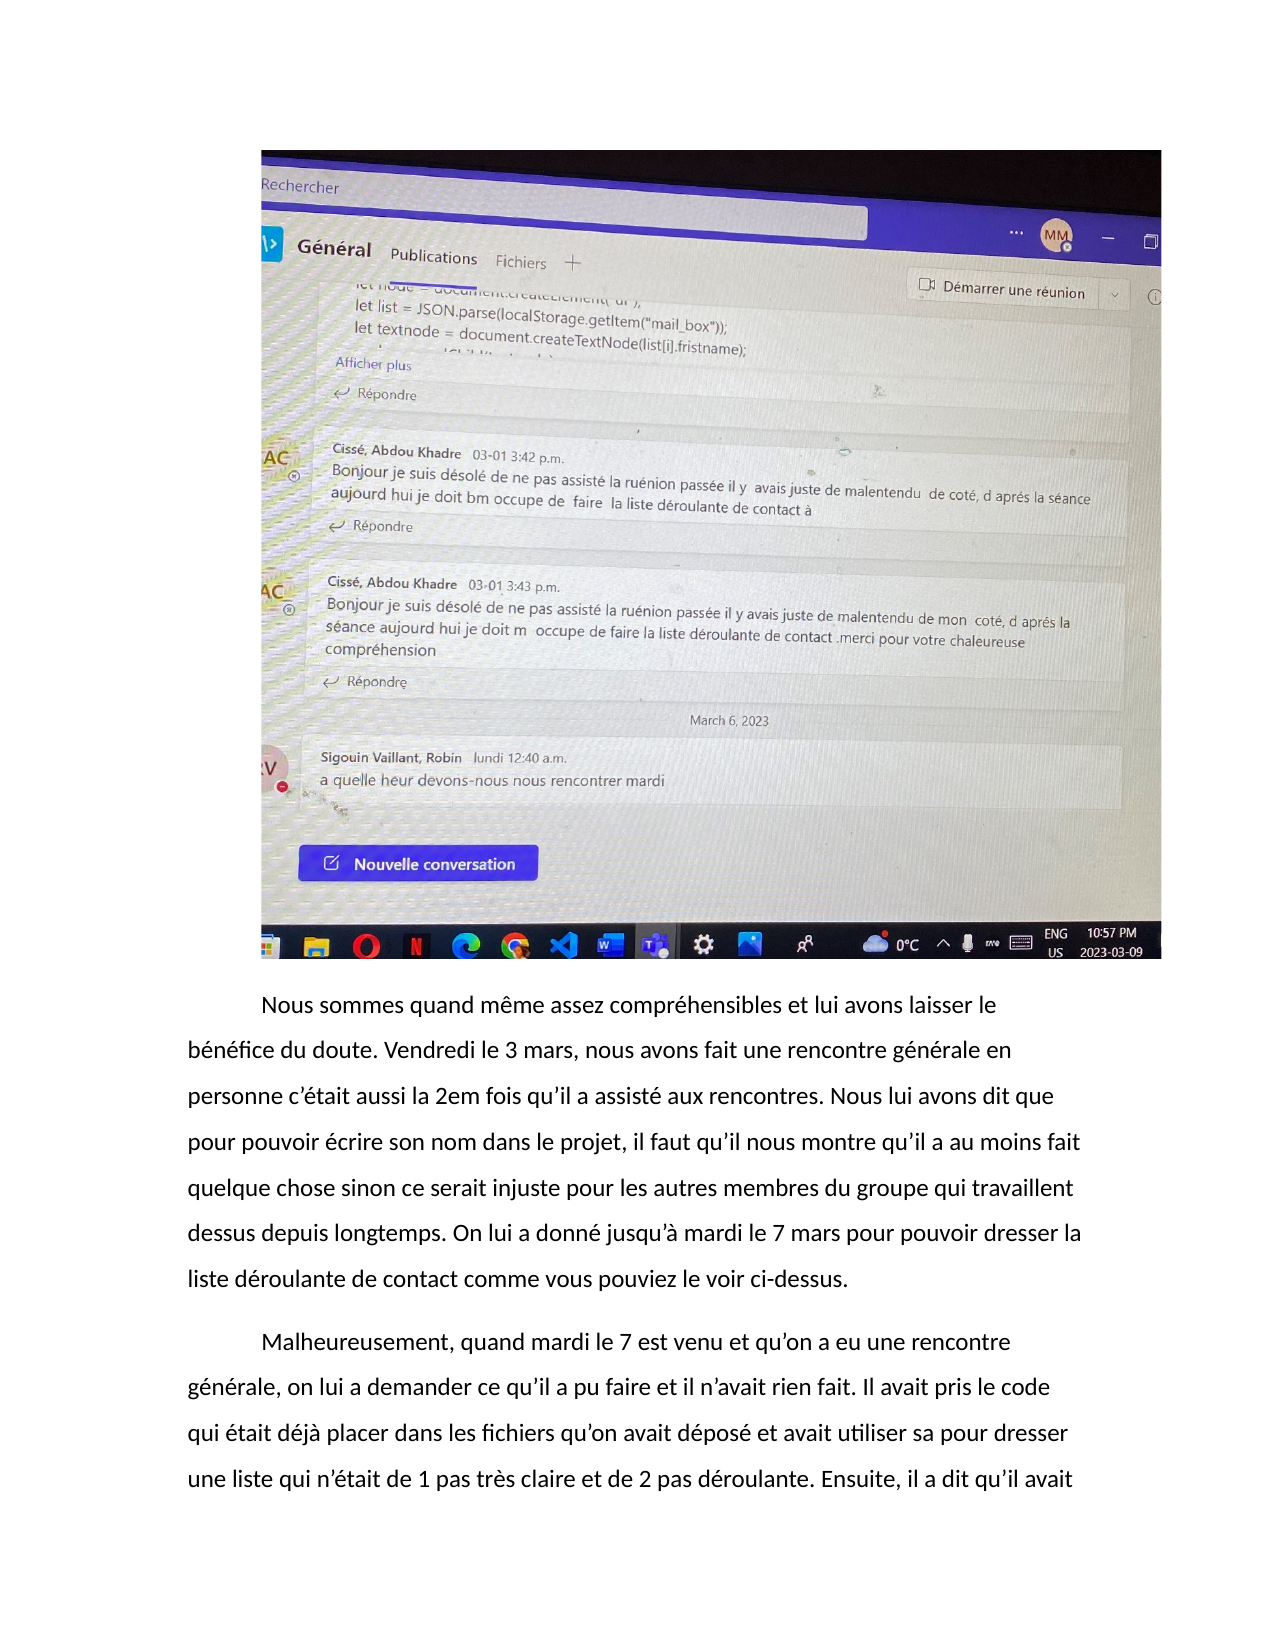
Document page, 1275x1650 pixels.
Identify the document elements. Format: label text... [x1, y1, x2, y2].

picture [261, 150, 1162, 959]
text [187, 1326, 1087, 1493]
text Nous sommes quand même assez compréhensibles et lui avons laisser le bénéfice du doute. Vendredi le 3 mars, nous avons fait une rencontre générale en personne c’était aussi la 2em fois qu’il a assisté aux rencontres. Nous lui avons dit que pour pouvoir écrire son nom dans le projet, il faut qu’il nous montre qu’il a au moins fait quelque chose sinon ce serait injuste pour les autres membres du groupe qui travaillent dessus depuis longtemps. On lui a donné jusqu’à mardi le 7 mars pour pouvoir dresser la liste déroulante de contact comme vous pouviez le voir ci-dessus. [187, 989, 1087, 1294]
picture [271, 240, 276, 248]
picture [261, 236, 267, 251]
